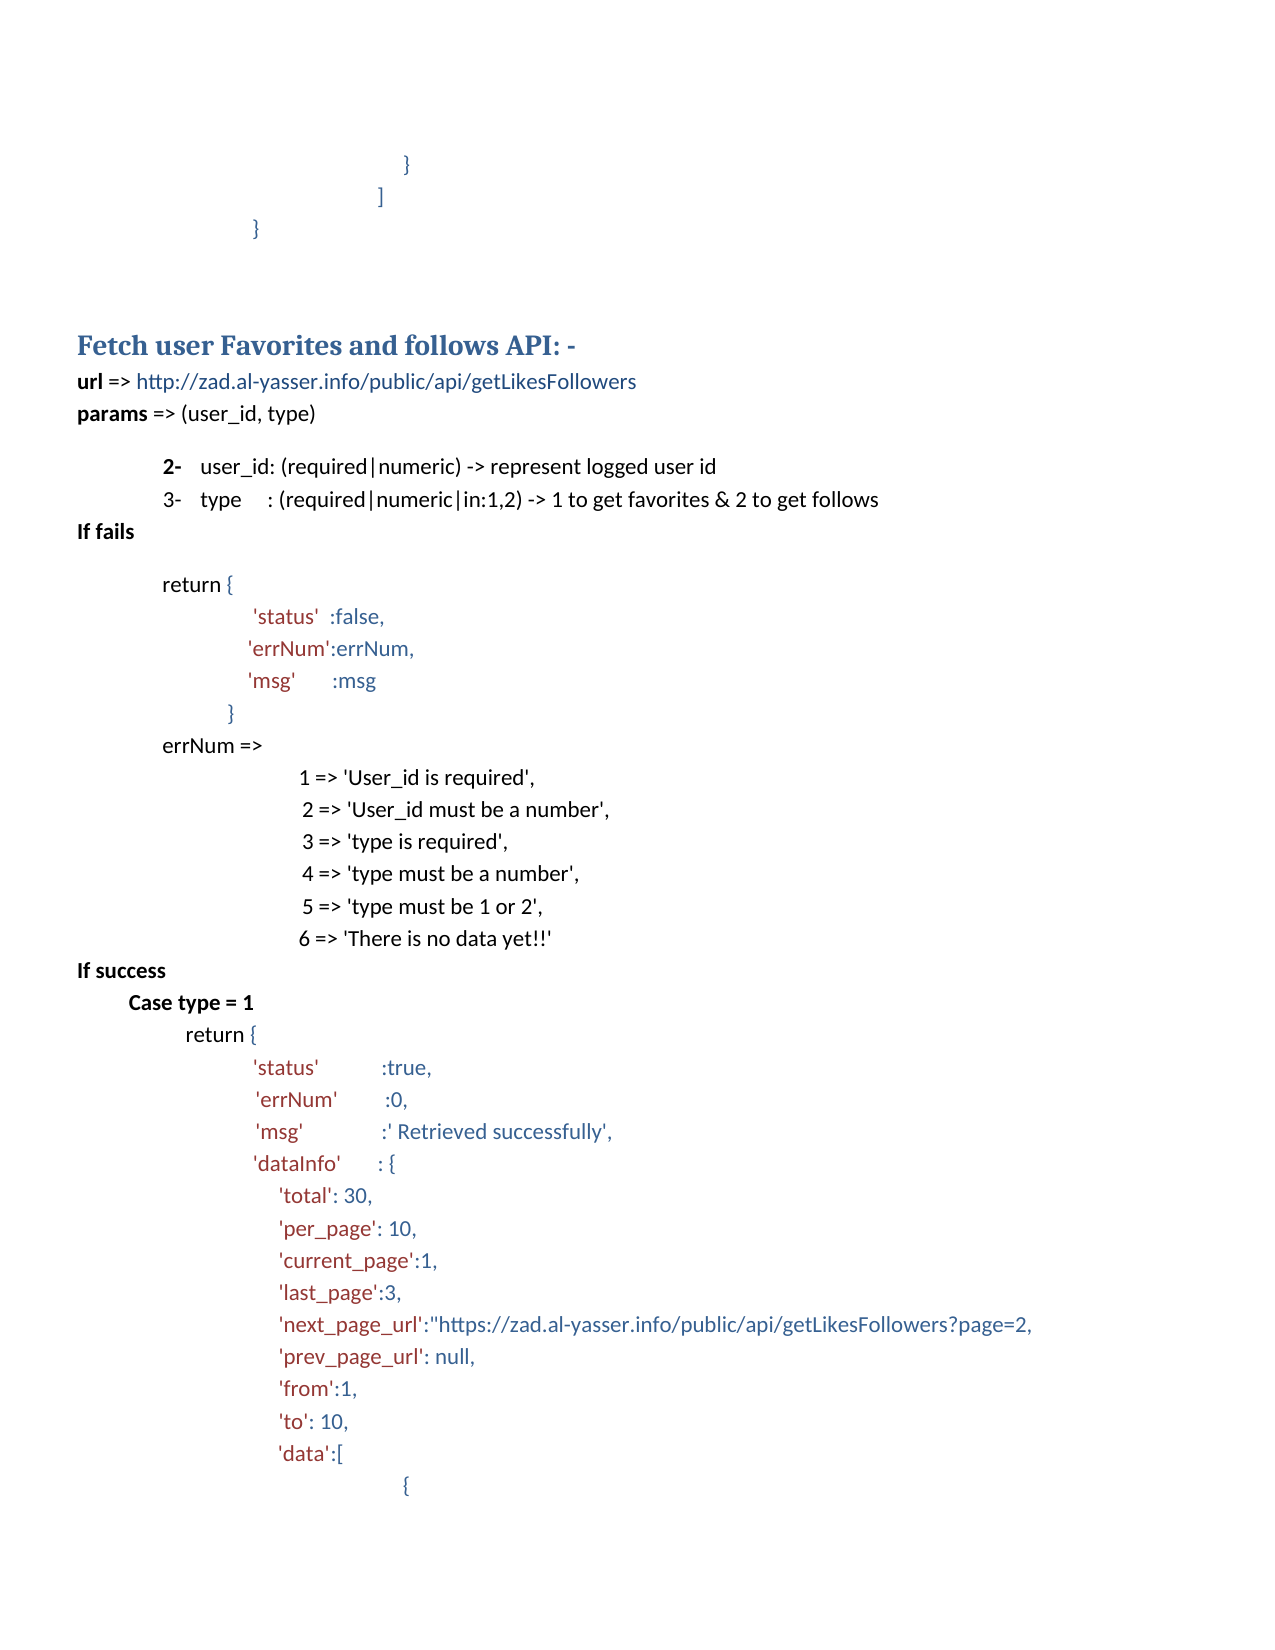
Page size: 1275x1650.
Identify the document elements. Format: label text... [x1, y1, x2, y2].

text url => http://zad.al-yasser.info/public/api/getLikesFollowers [77, 367, 1198, 395]
text 'msg' :msg [227, 666, 1198, 694]
text 'status' :true, [152, 1053, 1198, 1081]
text 5 => 'type must be 1 or 2', [77, 892, 1198, 920]
text 'from':1, [152, 1374, 1198, 1403]
list type : (required|numeric|in:1,2) -> 1 to get favorites & 2 to get follows [163, 485, 1198, 513]
text 2 => 'User_id must be a number', [77, 795, 1198, 823]
text 3 => 'type is required', [77, 827, 1198, 855]
text 'current_page':1, [152, 1246, 1198, 1274]
subtitle Fetch user Favorites and follows API: - [77, 329, 1198, 362]
text params => (user_id, type) [77, 399, 1198, 427]
text 1 => 'User_id is required', [77, 763, 1198, 791]
text 6 => 'There is no data yet!!' [77, 924, 1198, 952]
text 'next_page_url':"https://zad.al-yasser.info/public/api/getLikesFollowers?page=2, [152, 1310, 1198, 1338]
text } [152, 150, 1198, 178]
text 'total': 30, [152, 1181, 1198, 1209]
text 'msg' :' Retrieved successfully', [152, 1117, 1198, 1145]
text If fails [77, 517, 1198, 545]
text { [152, 1471, 1198, 1499]
text } [227, 699, 1198, 727]
text 'errNum' :0, [152, 1085, 1198, 1113]
text 'prev_page_url': null, [152, 1342, 1198, 1370]
text 'per_page': 10, [152, 1214, 1198, 1242]
text 'to': 10, [152, 1407, 1198, 1435]
text 4 => 'type must be a number', [77, 859, 1198, 888]
text return { [152, 570, 1198, 598]
text 'status' :false, [227, 602, 1198, 630]
text } [77, 214, 1198, 242]
text errNum => [152, 731, 1198, 759]
text If success [77, 956, 1198, 984]
text 'dataInfo' : { [152, 1149, 1198, 1177]
text return { [77, 1021, 1198, 1048]
text 'data':[ [77, 1439, 1198, 1467]
list user_id: (required|numeric) -> represent logged user id [163, 452, 1198, 481]
text ] [302, 182, 1198, 210]
text 'errNum':errNum, [227, 634, 1198, 662]
text Case type = 1 [77, 988, 1198, 1016]
text 'last_page':3, [152, 1278, 1198, 1306]
